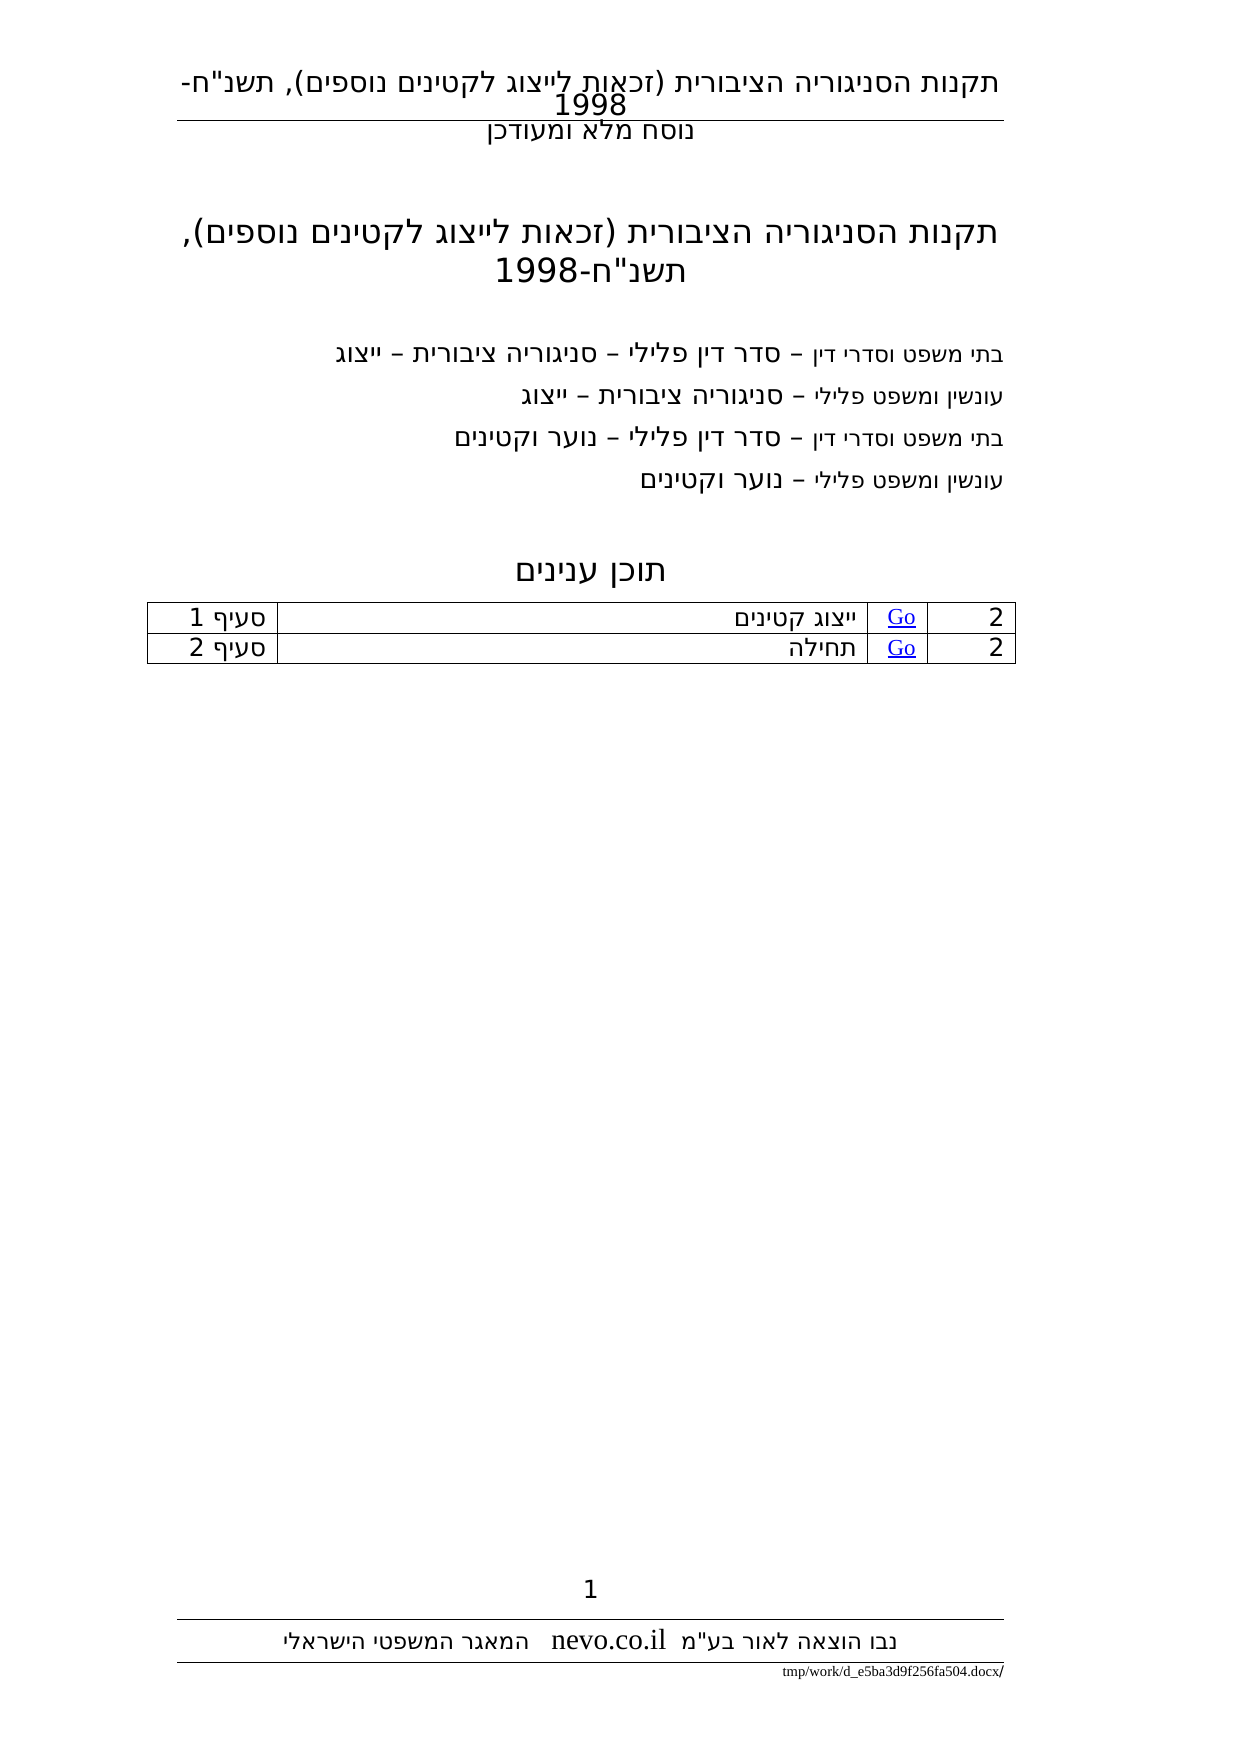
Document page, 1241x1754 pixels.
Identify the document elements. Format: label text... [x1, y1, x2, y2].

text בתי משפט וסדרי דין – סדר דין פלילי – נוער וקטינים [59, 421, 1004, 453]
text תקנות הסניגוריה הציבורית (זכאות לייצוג לקטינים נוספים), תשנ"ח-1998 [177, 212, 1004, 290]
table_header 2 [928, 603, 1015, 632]
table_cell סעיף 2 [148, 634, 277, 663]
text בתי משפט וסדרי דין – סדר דין פלילי – סניגוריה ציבורית – ייצוג [59, 338, 1004, 369]
table_cell תחילה [278, 634, 867, 663]
table_cell 2 [928, 634, 1015, 663]
text עונשין ומשפט פלילי – נוער וקטינים [59, 463, 1004, 495]
text תוכן ענינים [177, 551, 1004, 590]
table_header סעיף 1 [148, 603, 277, 632]
table_cell Go [868, 634, 927, 663]
table_header ייצוג קטינים [278, 603, 867, 632]
table_header Go [868, 603, 927, 632]
text עונשין ומשפט פלילי – סניגוריה ציבורית – ייצוג [59, 379, 1004, 411]
